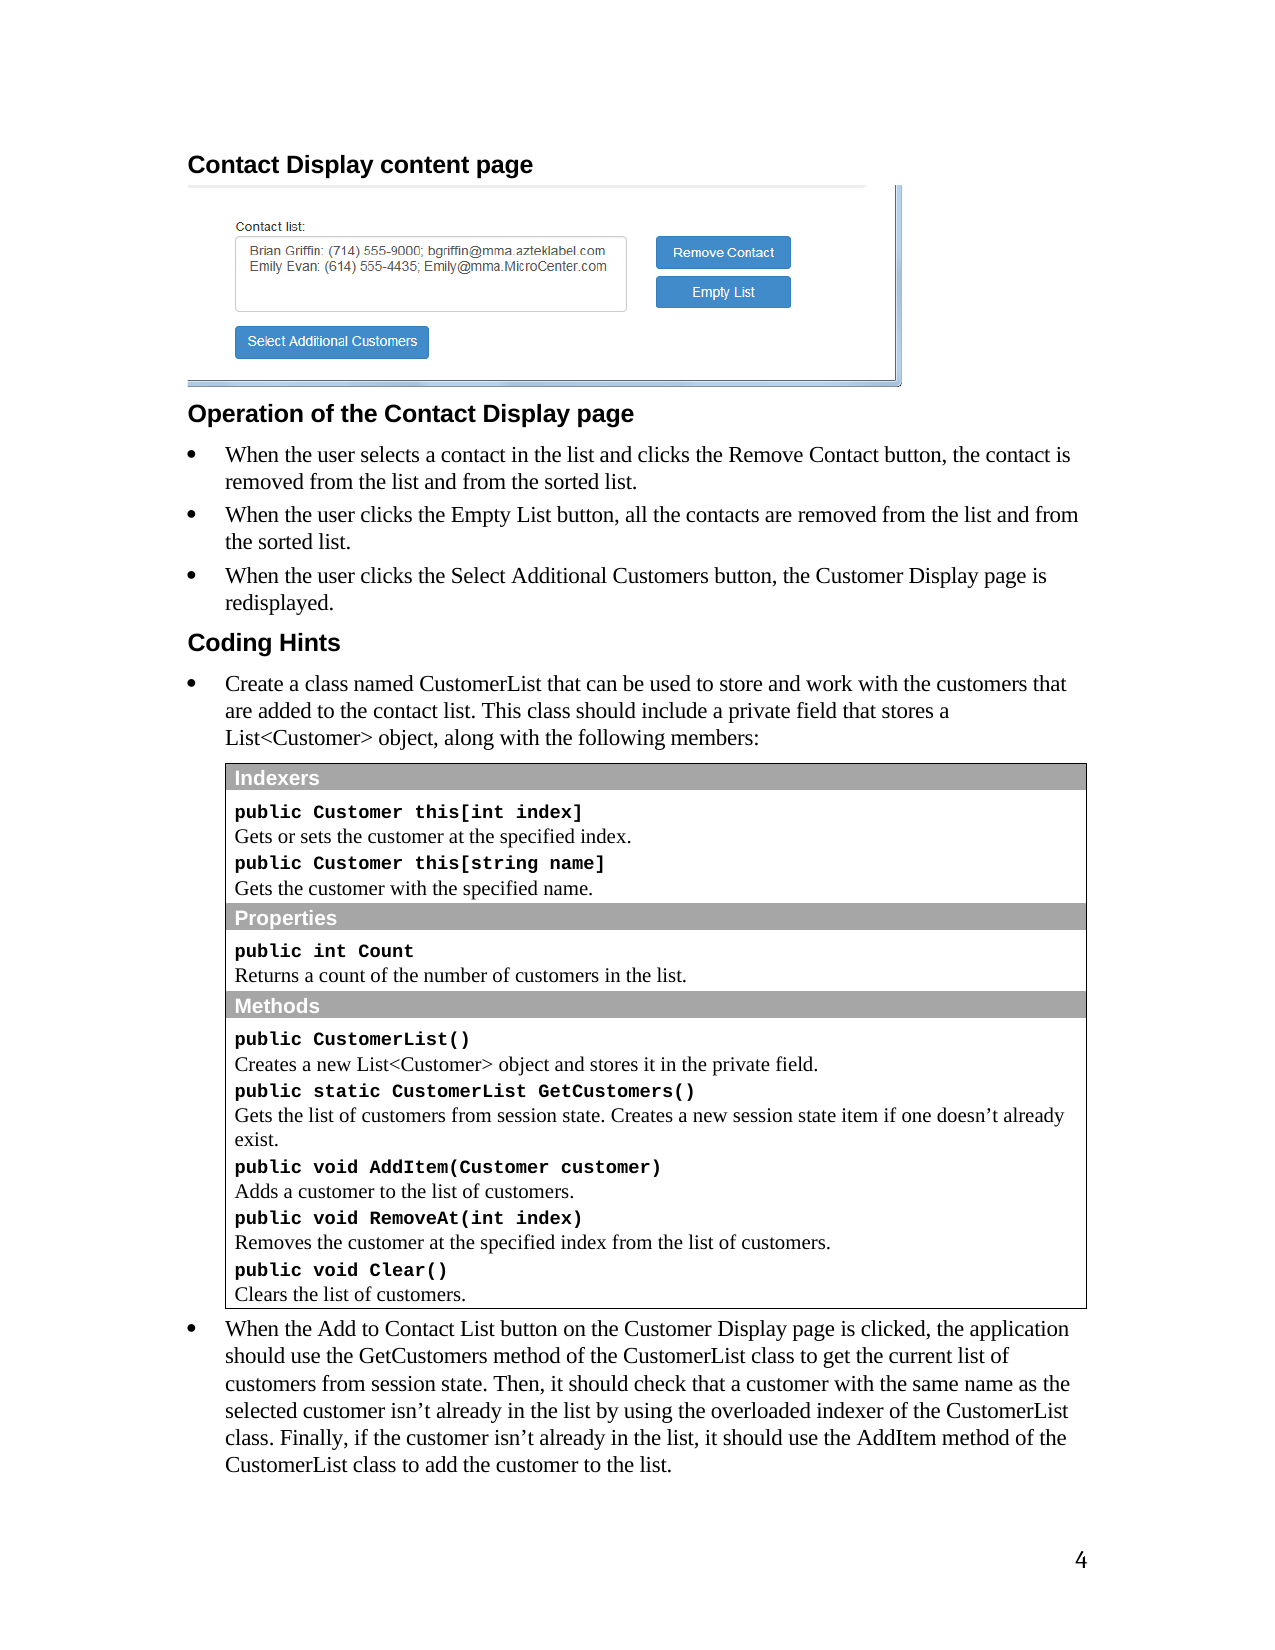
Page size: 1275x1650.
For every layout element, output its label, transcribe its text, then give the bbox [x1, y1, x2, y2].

text public void RemoveAt(int index) Removes the customer at the specified index from the list of customers. [226, 1206, 1086, 1254]
text public Customer this[string name] Gets the customer with the specified name. [226, 851, 1086, 899]
text public CustomerList() Creates a new List<Customer> object and stores it in the private field. [226, 1027, 1086, 1076]
picture [187, 185, 902, 387]
text When the Add to Contact List button on the Customer Display page is clicked, the application should use the GetCustomers method of the CustomerList class to get the current list of customers from session state. Then, it should check that a customer with the same name as the selected customer isn’t already in the list by using the overloaded indexer of the CustomerList class. Finally, if the customer isn’t already in the list, it should use the AddItem method of the CustomerList class to add the customer to the list. [187, 1315, 1087, 1478]
text public void AddItem(Customer customer) Adds a customer to the list of customers. [226, 1154, 1086, 1203]
text public Customer this[int index] Gets or sets the customer at the specified index. [226, 799, 1086, 848]
text Create a class named CustomerList that can be used to store and work with the customers that are added to the contact list. This class should include a private field that stores a List<Customer> object, along with the following members: [187, 669, 1087, 751]
subtitle Contact Display content page [187, 150, 1087, 179]
text When the user clicks the Select Additional Customers button, the Customer Display page is redisplayed. [187, 561, 1087, 616]
title Properties [226, 903, 1086, 930]
title Indexers [226, 764, 1086, 790]
subtitle Operation of the Contact Display page [187, 399, 1087, 428]
subtitle Coding Hints [187, 628, 1087, 657]
text public void Clear() Clears the list of customers. [226, 1257, 1086, 1308]
text When the user clicks the Empty List button, all the contacts are removed from the list and from the sorted list. [187, 501, 1087, 555]
text public static CustomerList GetCustomers() Gets the list of customers from session state. Creates a new session state item if one doesn’t already exist. [226, 1079, 1086, 1151]
text public int Count Returns a count of the number of customers in the list. [226, 939, 1086, 987]
text When the user selects a contact in the list and clicks the Remove Contact button, the contact is removed from the list and from the sorted list. [187, 441, 1087, 495]
title Methods [226, 991, 1086, 1018]
